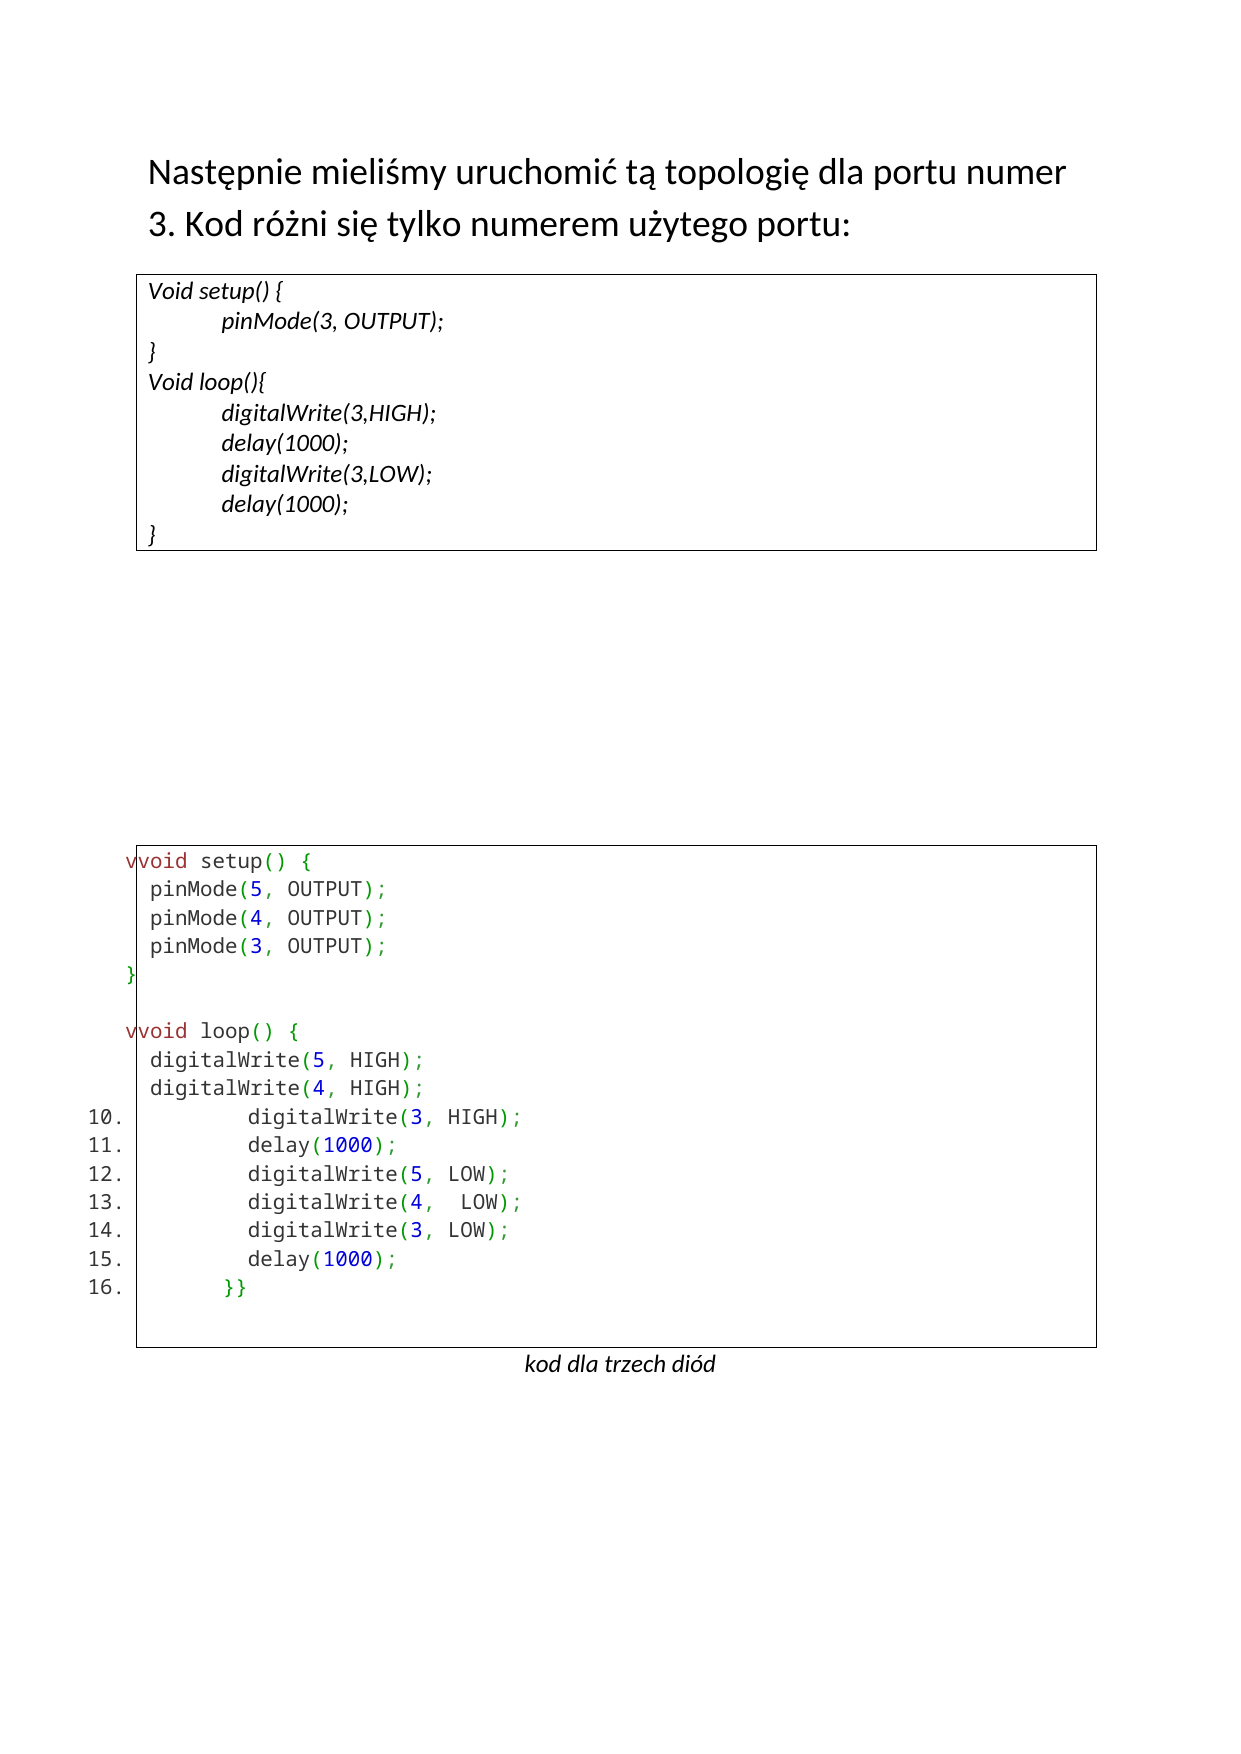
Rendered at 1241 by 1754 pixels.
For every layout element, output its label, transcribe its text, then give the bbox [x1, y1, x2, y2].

table_header vvoid setup() { pinMode(5, OUTPUT); pinMode(4, OUTPUT); pinMode(3, OUTPUT); } vvoid loop() { digitalWrite(5, HIGH); digitalWrite(4, HIGH); digitalWrite(3, HIGH); delay(1000); digitalWrite(5, LOW); digitalWrite(4, LOW); digitalWrite(3, LOW); delay(1000); }} [137, 846, 1096, 1347]
table_header Void setup() { pinMode(3, OUTPUT); } Void loop(){ digitalWrite(3,HIGH); delay(1000); digitalWrite(3,LOW); delay(1000); } [137, 275, 1096, 549]
text Następnie mieliśmy uruchomić tą topologię dla portu numer 3. Kod różni się tylko numerem użytego portu: [148, 148, 1093, 246]
text kod dla trzech diód [148, 1348, 1093, 1378]
